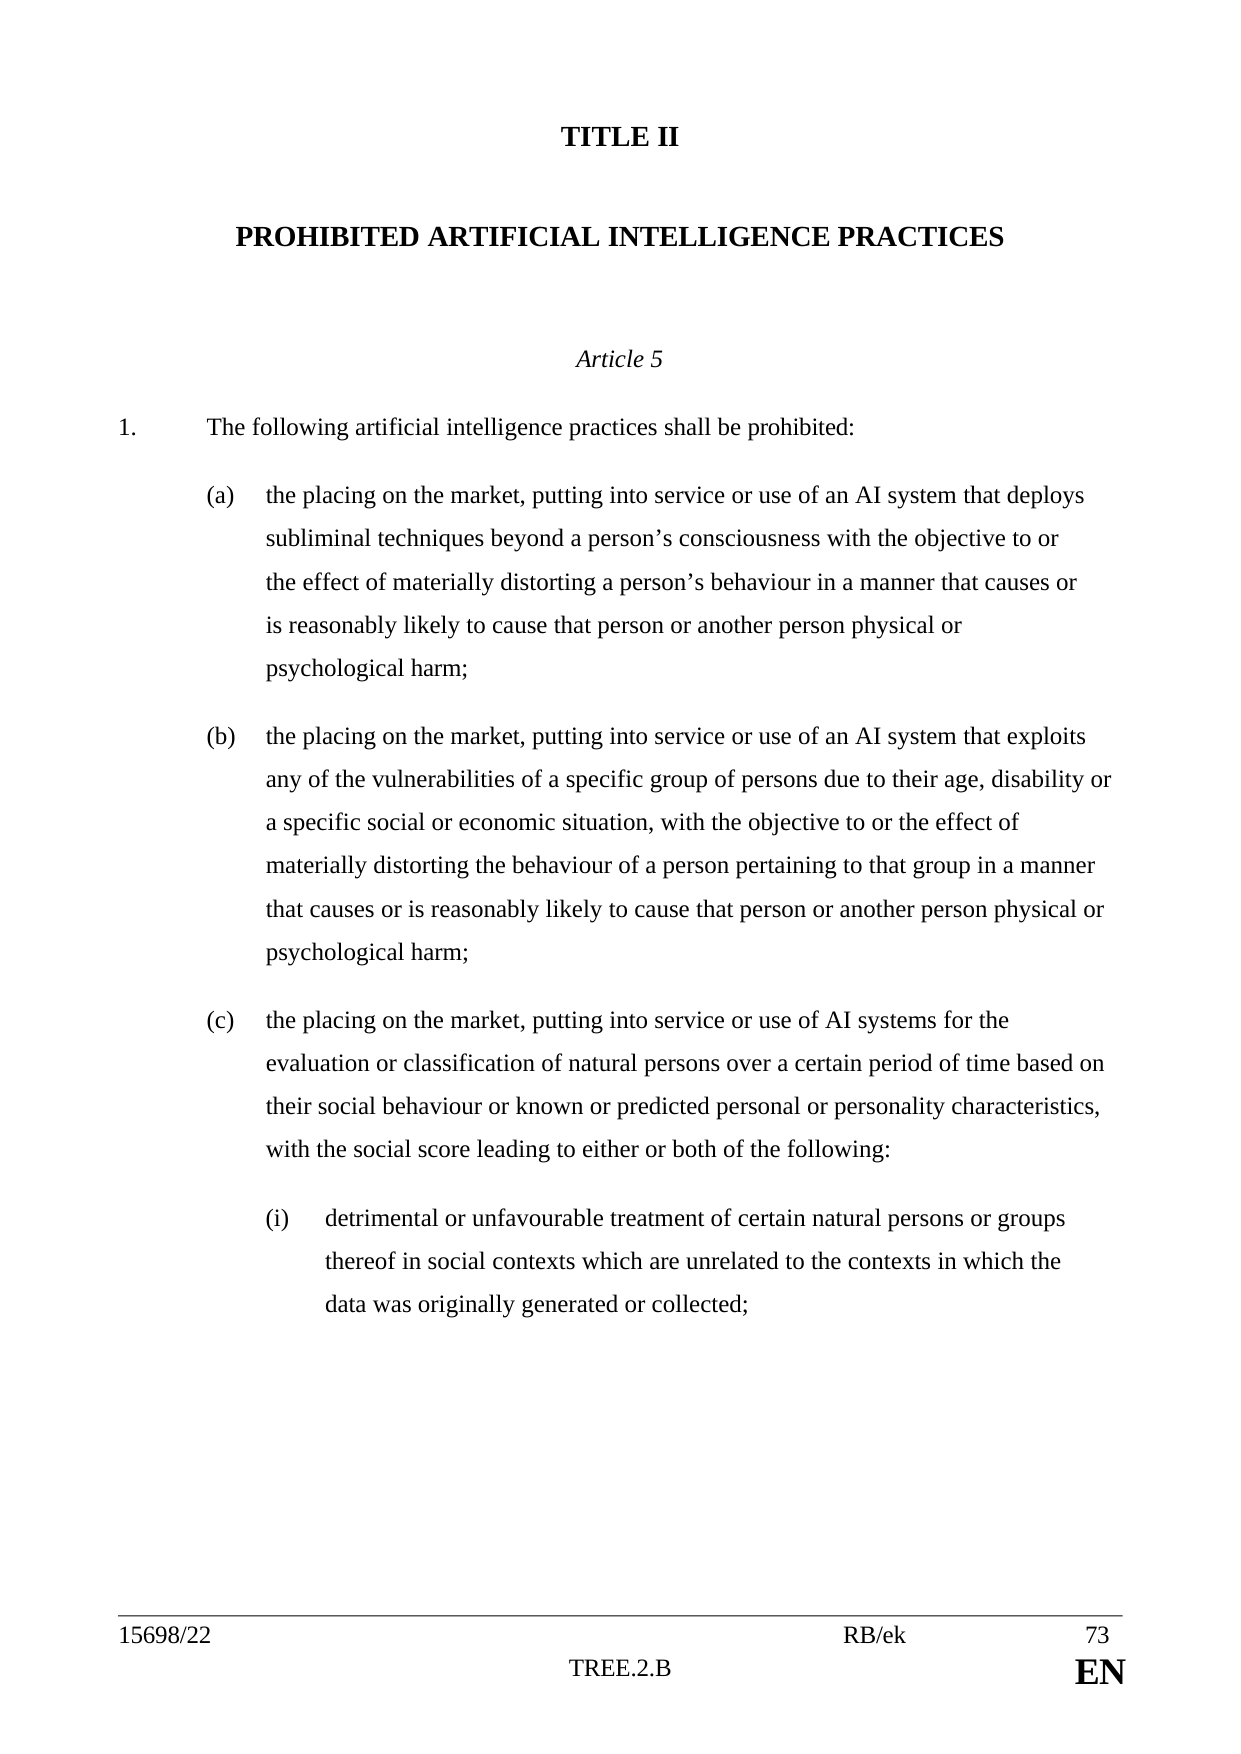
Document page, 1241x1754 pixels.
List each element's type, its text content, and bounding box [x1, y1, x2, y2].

list The following artificial intelligence practices shall be prohibited: [118, 412, 1134, 441]
text Article 5 [123, 344, 1116, 373]
list the placing on the market, putting into service or use of an AI system that exploits any of the vulnerabilities of a specific group of persons due to their age, disability or a specific social or economic situation, with the objective to or the effect of materially distorting the behaviour of a person pertaining to that group in a manner that causes or is reasonably likely to cause that person or another person physical or psychological harm; [206, 721, 1111, 966]
list detrimental or unfavourable treatment of certain natural persons or groups thereof in social contexts which are unrelated to the contexts in which the data was originally generated or collected; [265, 1203, 1109, 1318]
text PROHIBITED ARTIFICIAL INTELLIGENCE PRACTICES [123, 219, 1117, 253]
subtitle TITLE II [123, 119, 1117, 152]
list the placing on the market, putting into service or use of AI systems for the evaluation or classification of natural persons over a certain period of time based on their social behaviour or known or predicted personal or personality characteristics, with the social score leading to either or both of the following: [206, 1005, 1119, 1163]
list the placing on the market, putting into service or use of an AI system that deploys subliminal techniques beyond a person’s consciousness with the objective to or the effect of materially distorting a person’s behaviour in a manner that causes or is reasonably likely to cause that person or another person physical or psychological harm; [206, 480, 1095, 682]
